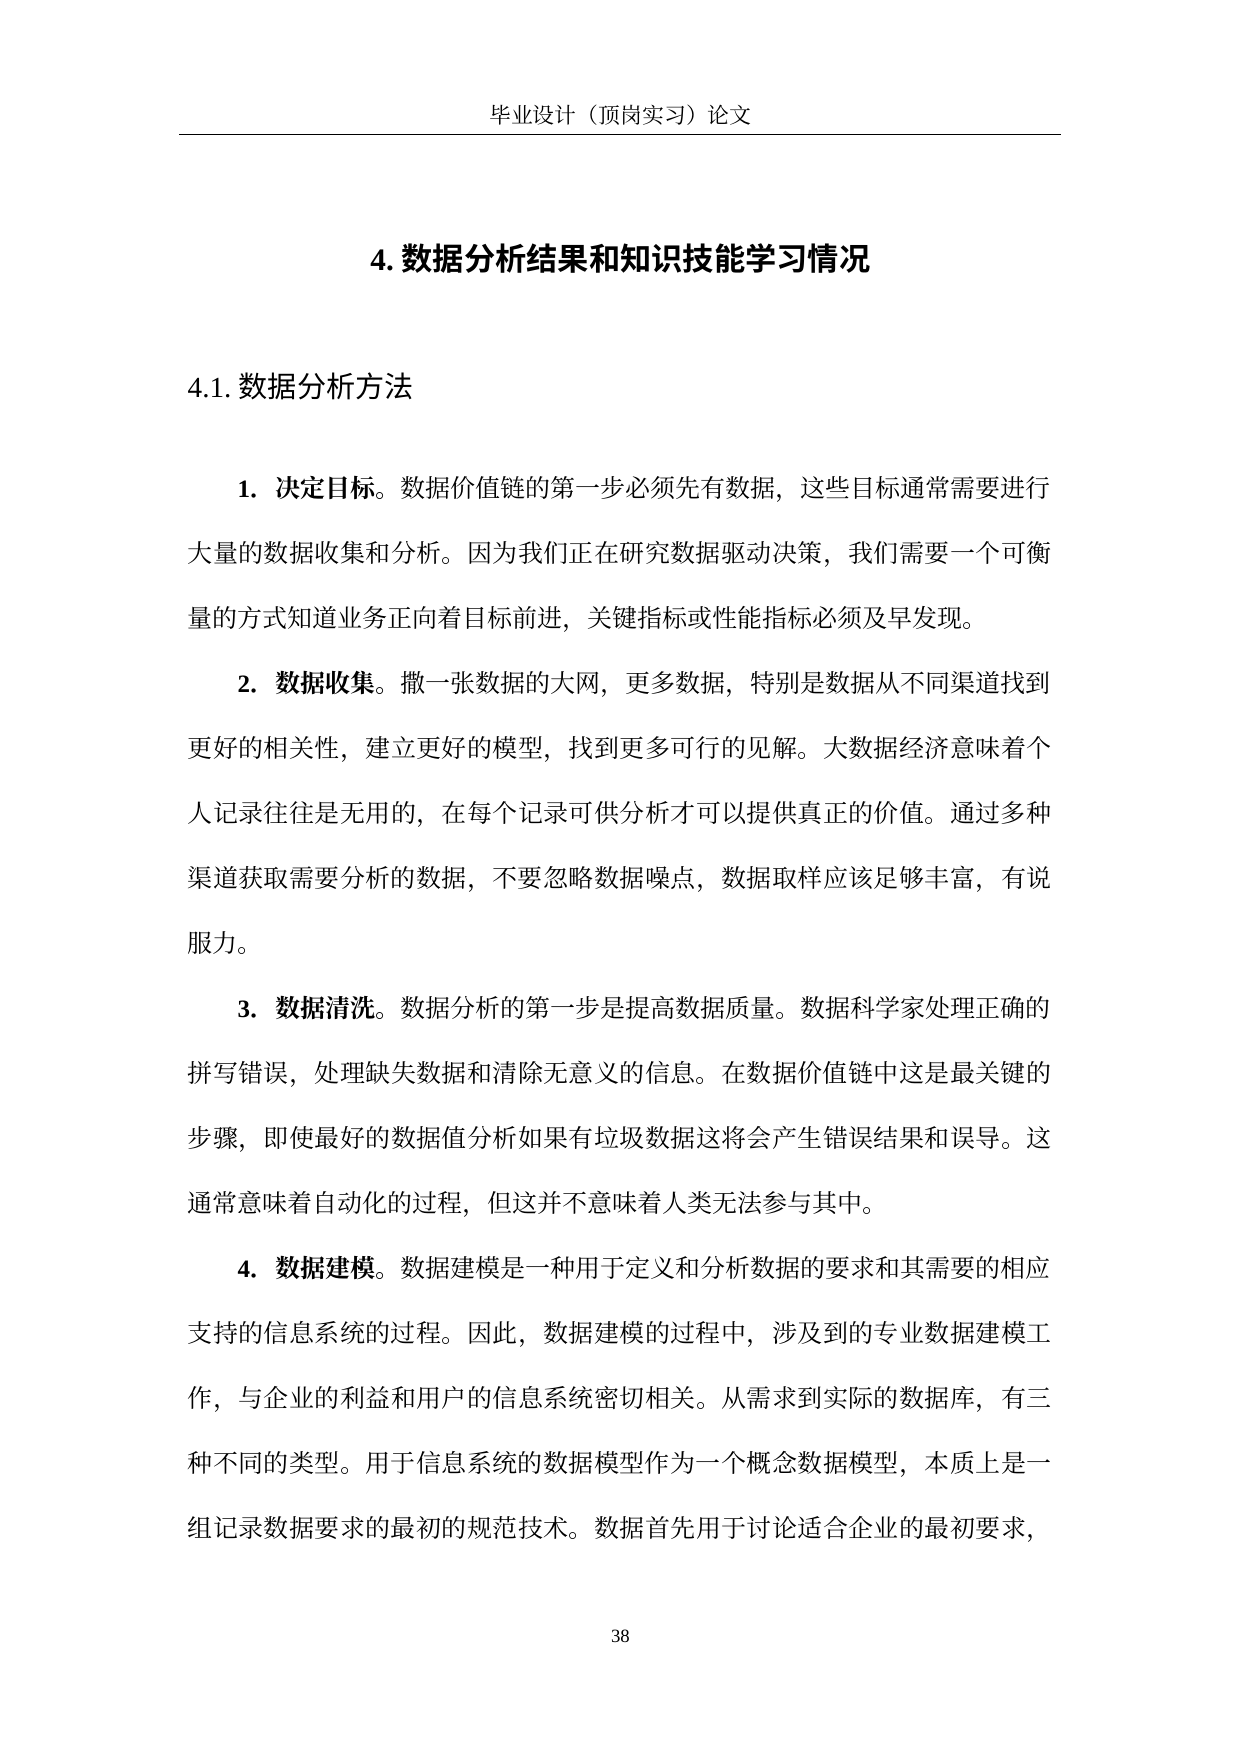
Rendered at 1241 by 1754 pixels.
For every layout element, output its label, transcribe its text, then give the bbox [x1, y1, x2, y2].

subtitle 4.1. 数据分析方法 [187, 352, 1053, 417]
text 2．数据收集。撒一张数据的大网，更多数据，特别是数据从不同渠道找到更好的相关性，建立更好的模型，找到更多可行的见解。大数据经济意味着个人记录往往是无用的，在每个记录可供分析才可以提供真正的价值。通过多种渠道获取需要分析的数据，不要忽略数据噪点，数据取样应该足够丰富，有说服力。 [187, 649, 1053, 974]
text 1．决定目标。数据价值链的第一步必须先有数据，这些目标通常需要进行大量的数据收集和分析。因为我们正在研究数据驱动决策，我们需要一个可衡量的方式知道业务正向着目标前进，关键指标或性能指标必须及早发现。 [187, 454, 1053, 649]
subtitle 4. 数据分析结果和知识技能学习情况 [187, 224, 1053, 289]
text 3．数据清洗。数据分析的第一步是提高数据质量。数据科学家处理正确的拼写错误，处理缺失数据和清除无意义的信息。在数据价值链中这是最关键的步骤，即使最好的数据值分析如果有垃圾数据这将会产生错误结果和误导。这通常意味着自动化的过程，但这并不意味着人类无法参与其中。 [187, 974, 1053, 1234]
